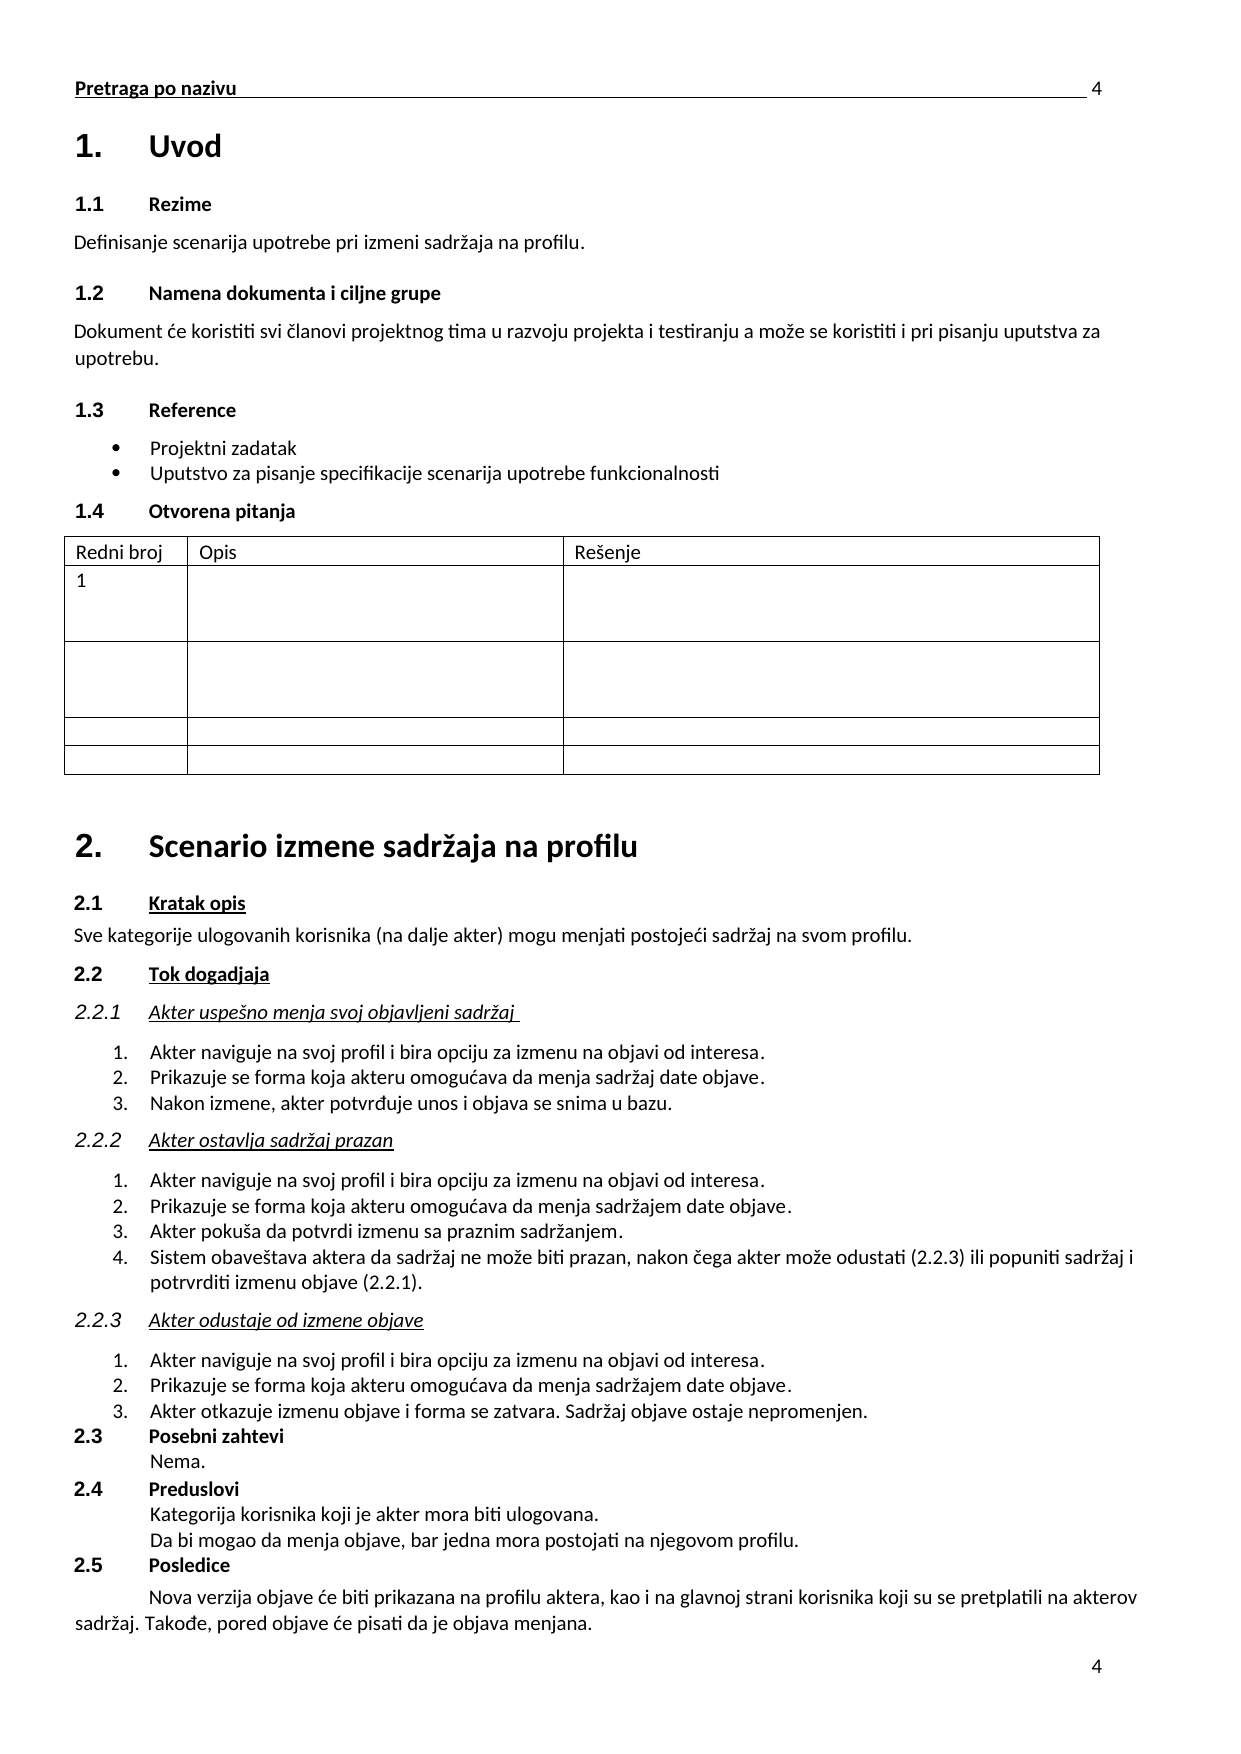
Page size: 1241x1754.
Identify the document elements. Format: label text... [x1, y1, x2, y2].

table_cell [564, 642, 1099, 717]
list Akter naviguje na svoj profil i bira opciju za izmenu na objavi od interesa. [112, 1347, 1165, 1372]
table_cell [564, 718, 1099, 745]
subtitle Kratak opis [73, 891, 1165, 916]
list Nakon izmene, akter potvrđuje unos i objava se snima u bazu. [112, 1090, 1165, 1115]
subtitle Preduslovi [73, 1476, 1165, 1501]
text Nema. [150, 1449, 1165, 1474]
table_cell [564, 566, 1099, 641]
table_cell [65, 642, 187, 717]
subtitle Rezime [75, 191, 1165, 217]
list Prikazuje se forma koja akteru omogućava da menja sadržaj date objave. [112, 1064, 1165, 1090]
subtitle Namena dokumenta i ciljne grupe [75, 281, 1165, 306]
text Sve kategorije ulogovanih korisnika (na dalje akter) mogu menjati postojeći sadržaj na svom profilu. [73, 922, 1165, 947]
subtitle Akter ostavlja sadržaj prazan [75, 1128, 1165, 1153]
subtitle Reference [75, 397, 1165, 422]
list Akter naviguje na svoj profil i bira opciju za izmenu na objavi od interesa. [112, 1168, 1165, 1193]
list Prikazuje se forma koja akteru omogućava da menja sadržajem date objave. [112, 1372, 1165, 1398]
text Nova verzija objave će biti prikazana na profilu aktera, kao i na glavnoj strani korisnika koji su se pretplatili na akterov sadržaj. Takođe, pored objave će pisati da je objava menjana. [75, 1584, 1165, 1636]
text Kategorija korisnika koji je akter mora biti ulogovana. Da bi mogao da menja objave, bar jedna mora postojati na njegovom profilu. [150, 1501, 1165, 1552]
table_cell [188, 566, 563, 641]
subtitle Scenario izmene sadržaja na profilu [75, 825, 1165, 866]
table_cell [188, 642, 563, 717]
table_header Redni broj [65, 537, 187, 564]
subtitle Akter odustaje od izmene objave [75, 1307, 1165, 1333]
table_cell [65, 746, 187, 773]
list Prikazuje se forma koja akteru omogućava da menja sadržajem date objave. [112, 1193, 1165, 1218]
table_header Rešenje [564, 537, 1099, 564]
list Akter naviguje na svoj profil i bira opciju za izmenu na objavi od interesa. [112, 1039, 1165, 1064]
table_cell [188, 746, 563, 773]
list Uputstvo za pisanje specifikacije scenarija upotrebe funkcionalnosti [112, 460, 1165, 486]
list Sistem obaveštava aktera da sadržaj ne može biti prazan, nakon čega akter može odustati (2.2.3) ili popuniti sadržaj i potrvrditi izmenu objave (2.2.1). [112, 1244, 1165, 1295]
subtitle Otvorena pitanja [75, 498, 1165, 523]
list Projektni zadatak [112, 435, 1165, 460]
text Definisanje scenarija upotrebe pri izmeni sadržaja na profilu. [73, 229, 1165, 254]
subtitle Uvod [75, 125, 1165, 166]
table_cell [188, 718, 563, 745]
subtitle Akter uspešno menja svoj objavljeni sadržaj [75, 999, 1165, 1024]
table_cell [65, 718, 187, 745]
list Akter otkazuje izmenu objave i forma se zatvara. Sadržaj objave ostaje nepromenjen. [112, 1398, 1165, 1423]
table_cell 1 [65, 566, 187, 641]
text Dokument će koristiti svi članovi projektnog tima u razvoju projekta i testiranju a može se koristiti i pri pisanju uputstva za upotrebu. [73, 318, 1165, 371]
list Akter pokuša da potvrdi izmenu sa praznim sadržanjem. [112, 1218, 1165, 1244]
subtitle Tok dogadjaja [73, 961, 1165, 987]
table_header Opis [188, 537, 563, 564]
table_cell [564, 746, 1099, 773]
subtitle Posebni zahtevi [73, 1423, 1165, 1449]
subtitle Posledice [73, 1552, 1165, 1578]
